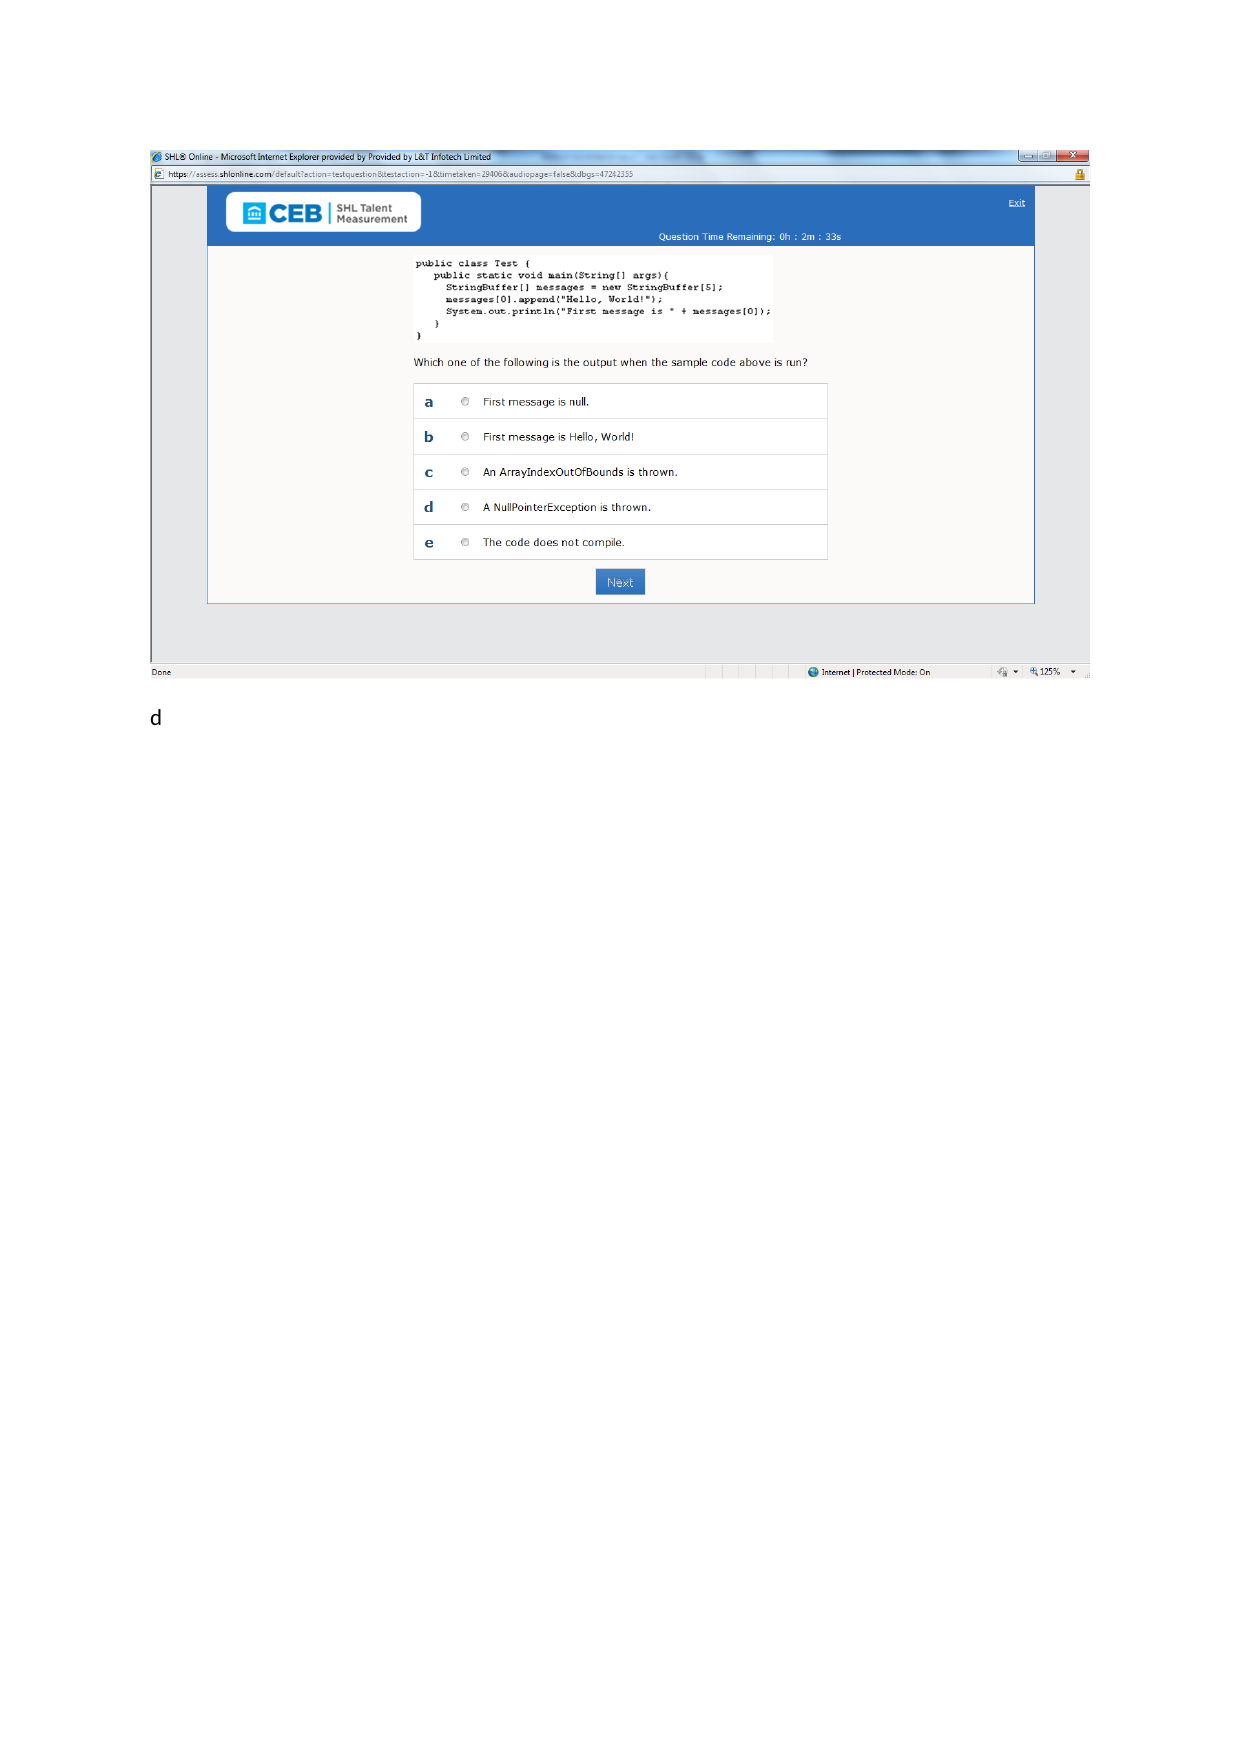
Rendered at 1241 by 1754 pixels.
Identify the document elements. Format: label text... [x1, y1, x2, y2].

picture [150, 150, 1091, 679]
text d [150, 703, 1090, 732]
